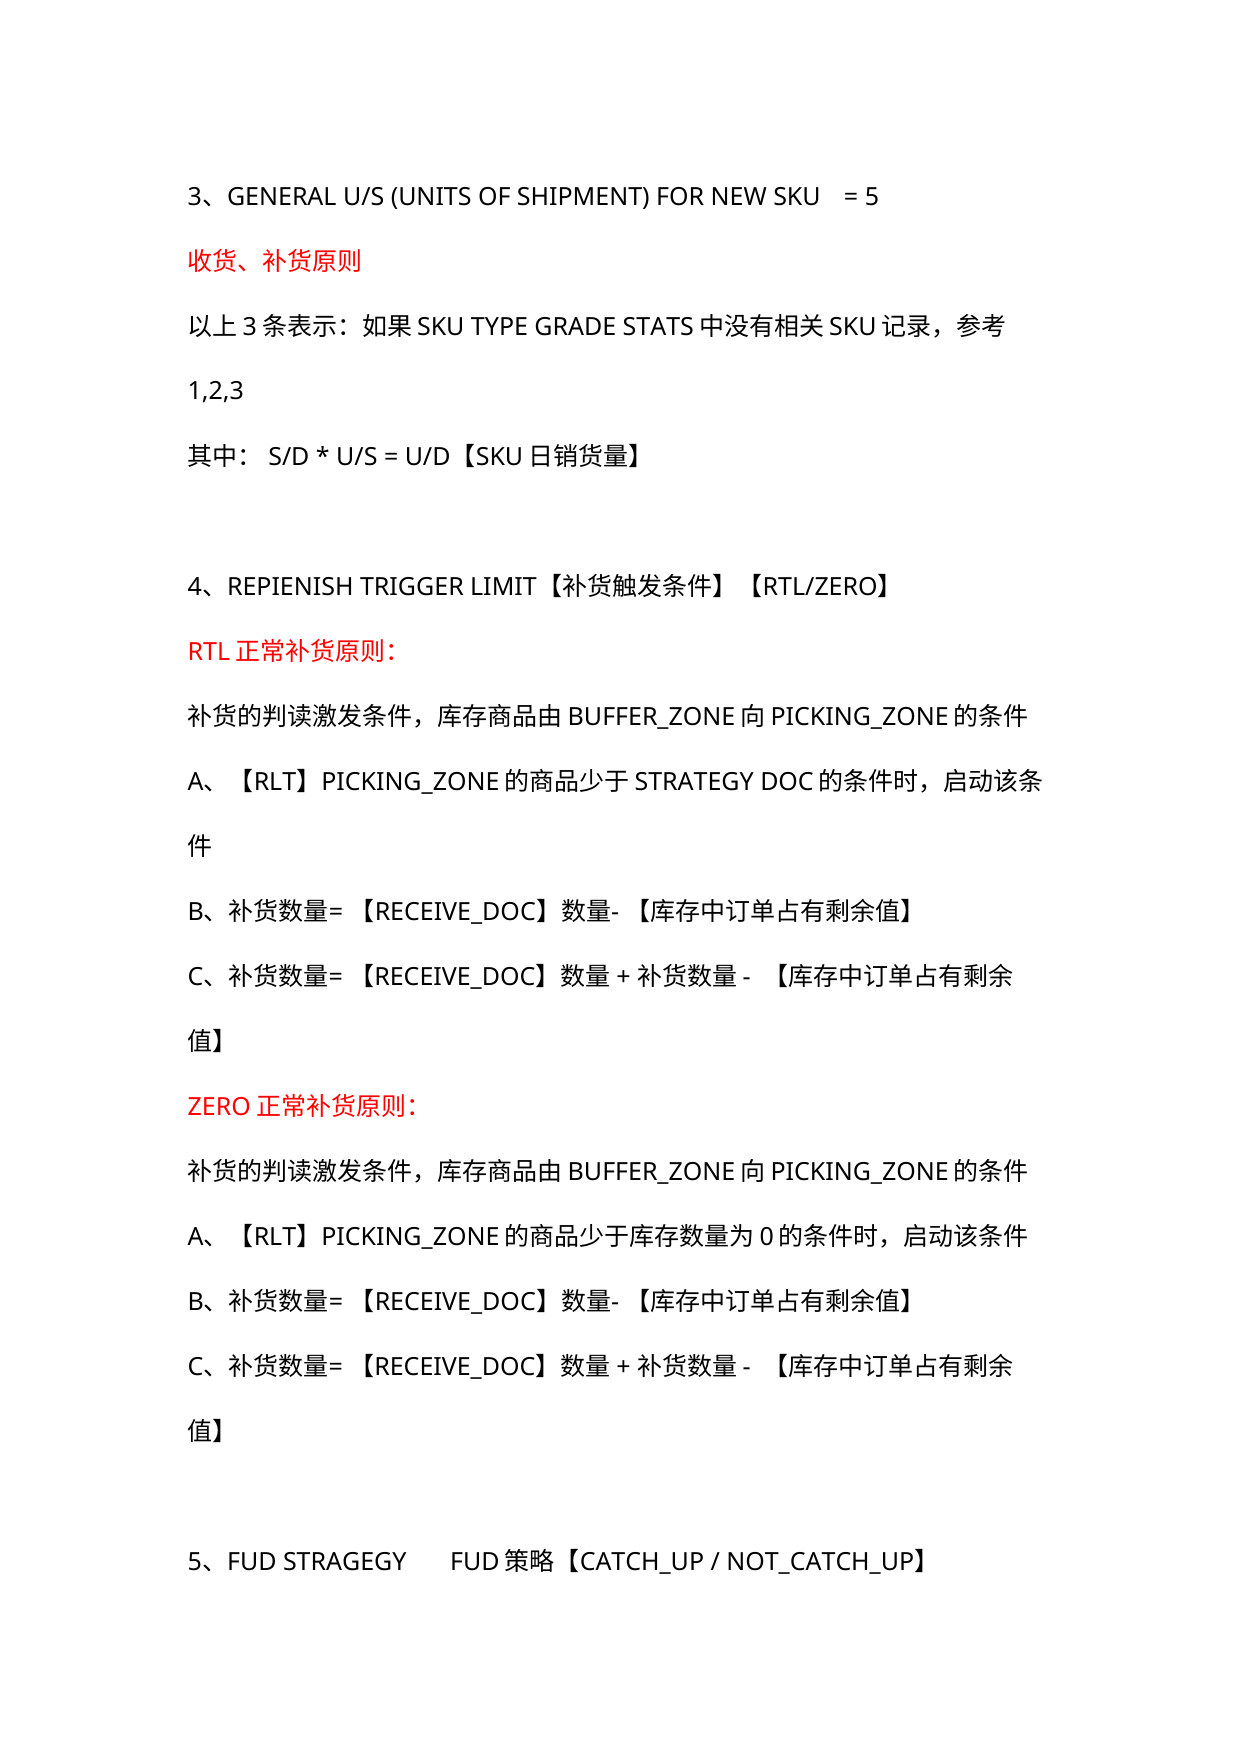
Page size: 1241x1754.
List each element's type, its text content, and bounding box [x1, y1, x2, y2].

text 4、REPIENISH TRIGGER LIMIT 【补货触发条件】【RTL/ZERO】 [187, 552, 1053, 617]
text C、补货数量= 【RECEIVE_DOC】数量 + 补货数量 - 【库存中订单占有剩余值】 [187, 942, 1053, 1072]
text 补货的判读激发条件，库存商品由BUFFER_ZONE向PICKING_ZONE的条件 [187, 682, 1053, 747]
text B、补货数量= 【RECEIVE_DOC】数量- 【库存中订单占有剩余值】 [187, 1267, 1053, 1332]
text 3、GENERAL U/S (UNITS OF SHIPMENT) FOR NEW SKU = 5 [187, 162, 1053, 227]
text 其中： S/D * U/S = U/D【SKU日销货量】 [187, 422, 1053, 487]
text C、补货数量= 【RECEIVE_DOC】数量 + 补货数量 - 【库存中订单占有剩余值】 [187, 1332, 1053, 1462]
text RTL正常补货原则： [187, 617, 1053, 682]
text A、【RLT】PICKING_ZONE的商品少于库存数量为0的条件时，启动该条件 [187, 1202, 1053, 1267]
text A、【RLT】PICKING_ZONE的商品少于STRATEGY DOC的条件时，启动该条件 [187, 747, 1053, 877]
text 收货、补货原则 [187, 227, 1053, 292]
text B、补货数量= 【RECEIVE_DOC】数量- 【库存中订单占有剩余值】 [187, 877, 1053, 942]
text 5、FUD STRAGEGY FUD策略【CATCH_UP / NOT_CATCH_UP】 [187, 1527, 1053, 1592]
text 补货的判读激发条件，库存商品由BUFFER_ZONE向PICKING_ZONE的条件 [187, 1137, 1053, 1202]
text 以上3条表示：如果SKU TYPE GRADE STATS中没有相关SKU记录，参考1,2,3 [187, 292, 1053, 422]
text ZERO正常补货原则： [187, 1072, 1053, 1137]
